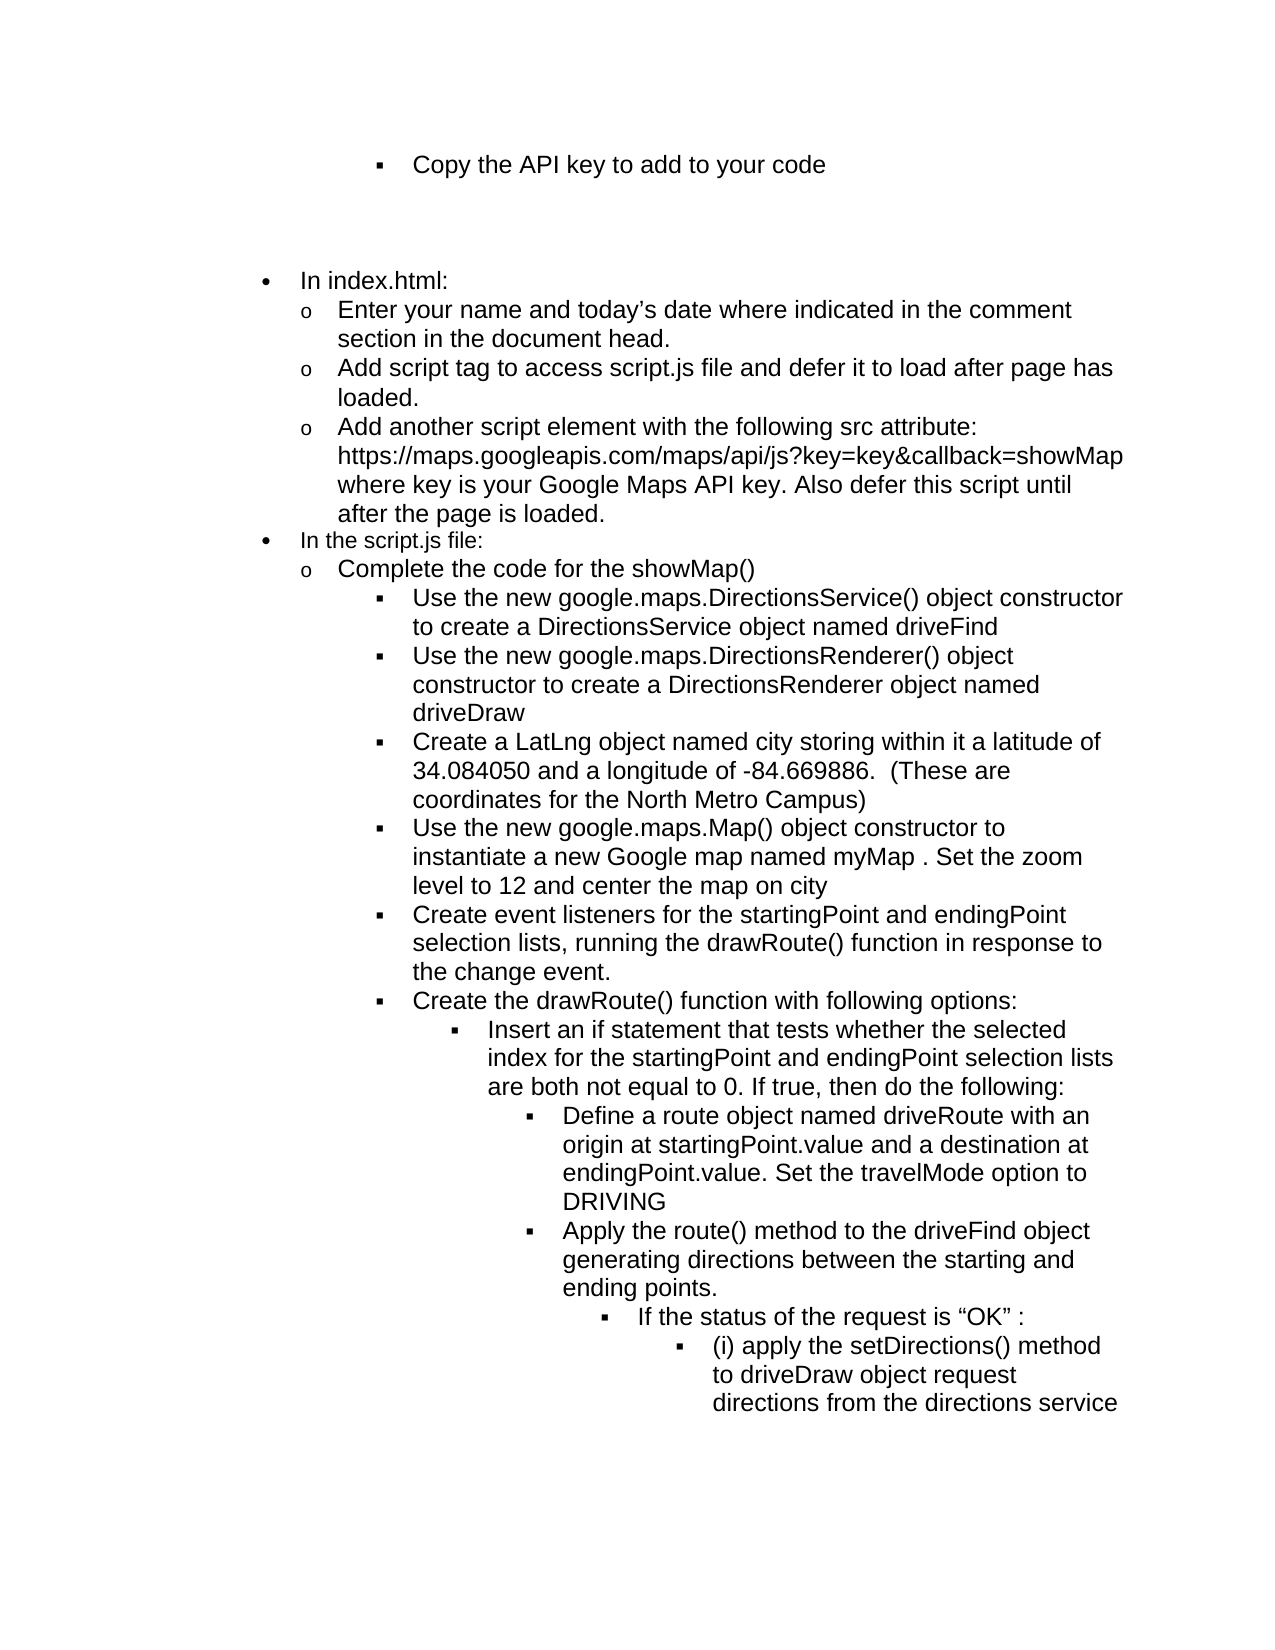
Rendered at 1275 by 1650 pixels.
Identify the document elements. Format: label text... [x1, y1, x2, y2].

list Use the new google.maps.Map() object constructor to instantiate a new Google map named myMap . Set the zoom level to 12 and center the map on city [375, 813, 1125, 900]
list In index.html: [262, 266, 1125, 294]
list Insert an if statement that tests whether the selected index for the startingPoint and endingPoint selection lists are both not equal to 0. If true, then do the following: [450, 1015, 1125, 1101]
list Use the new google.maps.DirectionsRenderer() object constructor to create a DirectionsRenderer object named driveDraw [375, 641, 1125, 727]
list Apply the route() method to the driveFind object generating directions between the starting and ending points. [525, 1216, 1125, 1302]
list Complete the code for the showMap() [300, 554, 1125, 583]
list Create event listeners for the startingPoint and endingPoint selection lists, running the drawRoute() function in response to the change event. [375, 900, 1125, 986]
list Use the new google.maps.DirectionsService() object constructor to create a DirectionsService object named driveFind [375, 583, 1125, 641]
list If the status of the request is “OK” : [600, 1302, 1125, 1331]
list Enter your name and today’s date where indicated in the comment section in the document head. [300, 294, 1125, 353]
list Create a LatLng object named city storing within it a latitude of 34.084050 and a longitude of -84.669886. (These are coordinates for the North Metro Campus) [375, 727, 1125, 813]
list Create the drawRoute() function with following options: [375, 986, 1125, 1015]
list Copy the API key to add to your code [375, 150, 1125, 179]
list In the script.js file: [262, 527, 1125, 554]
list Add another script element with the following src attribute: https://maps.googleapis.com/maps/api/js?key=key&callback=showMap where key is your Google Maps API key. Also defer this script until after the page is loaded. [300, 411, 1125, 527]
list Add script tag to access script.js file and defer it to load after page has loaded. [300, 353, 1125, 411]
list Define a route object named driveRoute with an origin at startingPoint.value and a destination at endingPoint.value. Set the travelMode option to DRIVING [525, 1101, 1125, 1216]
list (i) apply the setDirections() method to driveDraw object request directions from the directions service [675, 1331, 1125, 1417]
